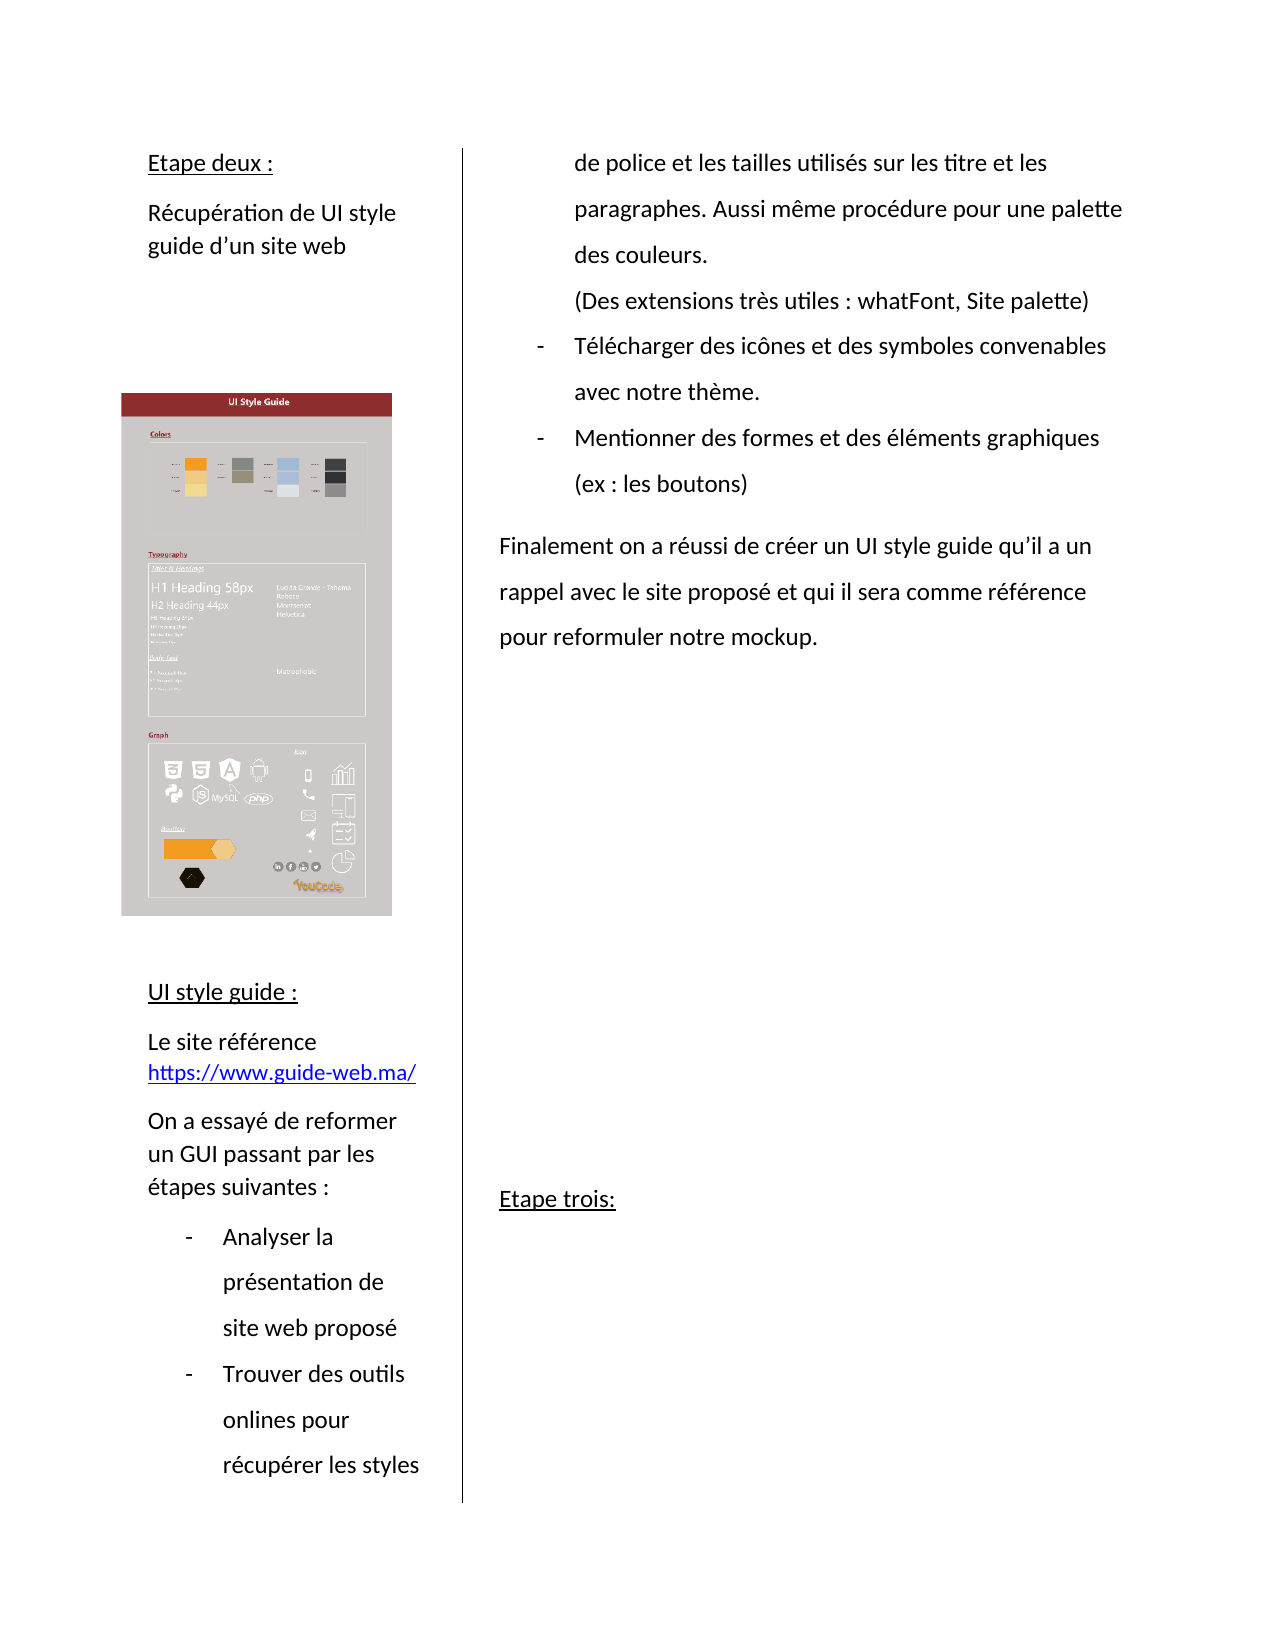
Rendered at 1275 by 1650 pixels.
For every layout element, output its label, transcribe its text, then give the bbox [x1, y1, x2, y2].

list Télécharger des icônes et des symboles convenables avec notre thème. [537, 331, 1127, 407]
list Analyser la présentation de site web proposé [185, 1221, 424, 1343]
list (Des extensions très utiles : whatFont, Site palette) [574, 285, 1127, 315]
text Etape trois: [499, 1183, 1127, 1214]
text Finalement on a réussi de créer un UI style guide qu’il a un rappel avec le site proposé et qui il sera comme référence pour reformuler notre mockup. [499, 530, 1127, 652]
text On a essayé de reformer un GUI passant par les étapes suivantes : [148, 1105, 424, 1202]
picture [120, 393, 392, 913]
text Récupération de UI style guide d’un site web [148, 197, 424, 261]
text UI style guide : [148, 924, 424, 1007]
text Le site référence https://www.guide-web.ma/ [148, 1026, 424, 1087]
list Trouver des outils onlines pour récupérer les styles de police et les tailles utilisés sur les titre et les paragraphes. Aussi même procédure pour une palette des couleurs. [185, 1358, 424, 1480]
list Mentionner des formes et des éléments graphiques (ex : les boutons) [537, 422, 1127, 498]
list Trouver des outils onlines pour récupérer les styles de police et les tailles utilisés sur les titre et les paragraphes. Aussi même procédure pour une palette des couleurs. [537, 148, 1127, 269]
text Etape deux : [148, 148, 424, 178]
